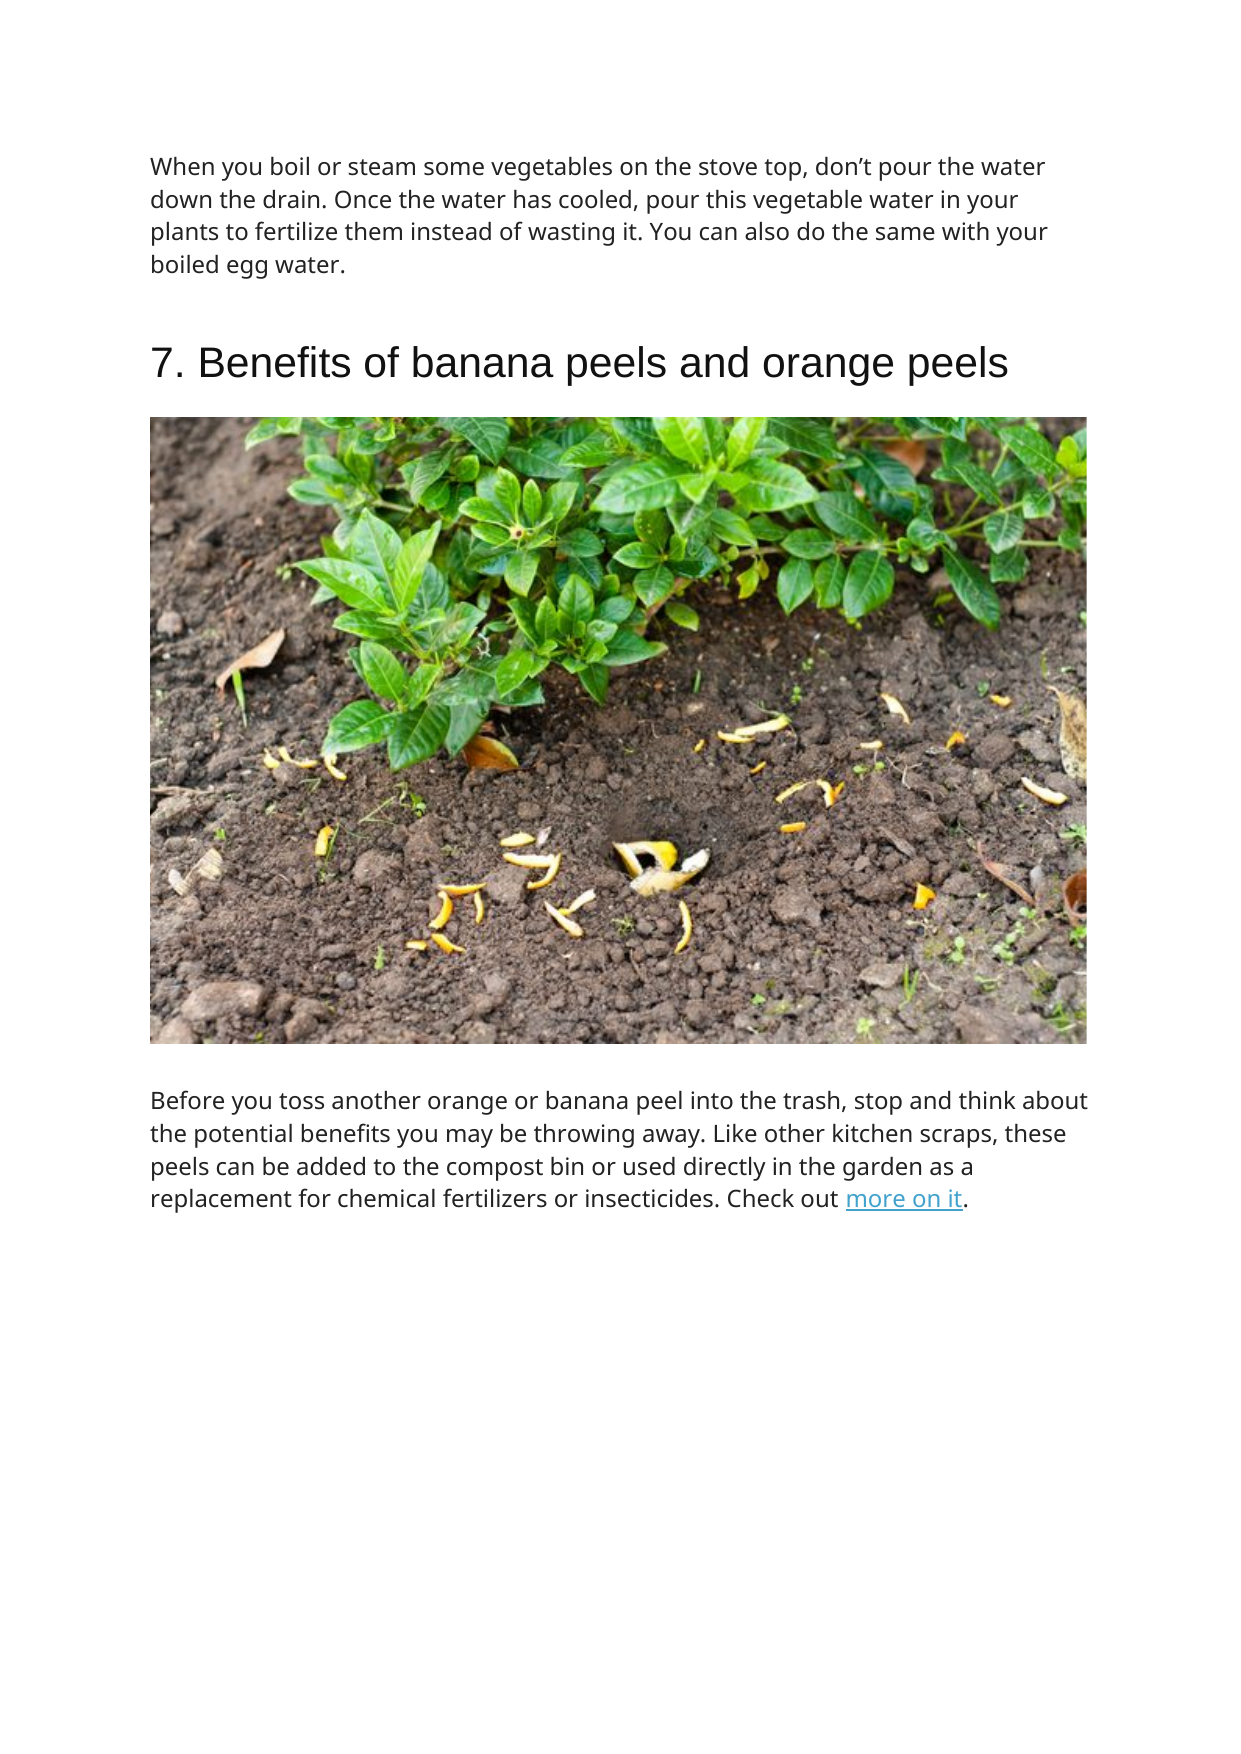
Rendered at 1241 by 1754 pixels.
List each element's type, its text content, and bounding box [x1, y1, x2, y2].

text Before you toss another orange or banana peel into the trash, stop and think about the potential benefits you may be throwing away. Like other kitchen scraps, these peels can be added to the compost bin or used directly in the garden as a replacement for chemical fertilizers or insecticides. Check out more on it. [150, 1084, 1090, 1214]
picture [150, 417, 1087, 1044]
text 7. Benefits of banana peels and orange peels [150, 327, 1090, 387]
text When you boil or steam some vegetables on the stove top, don’t pour the water down the drain. Once the water has cooled, pour this vegetable water in your plants to fertilize them instead of wasting it. You can also do the same with your boiled egg water. [150, 150, 1090, 280]
